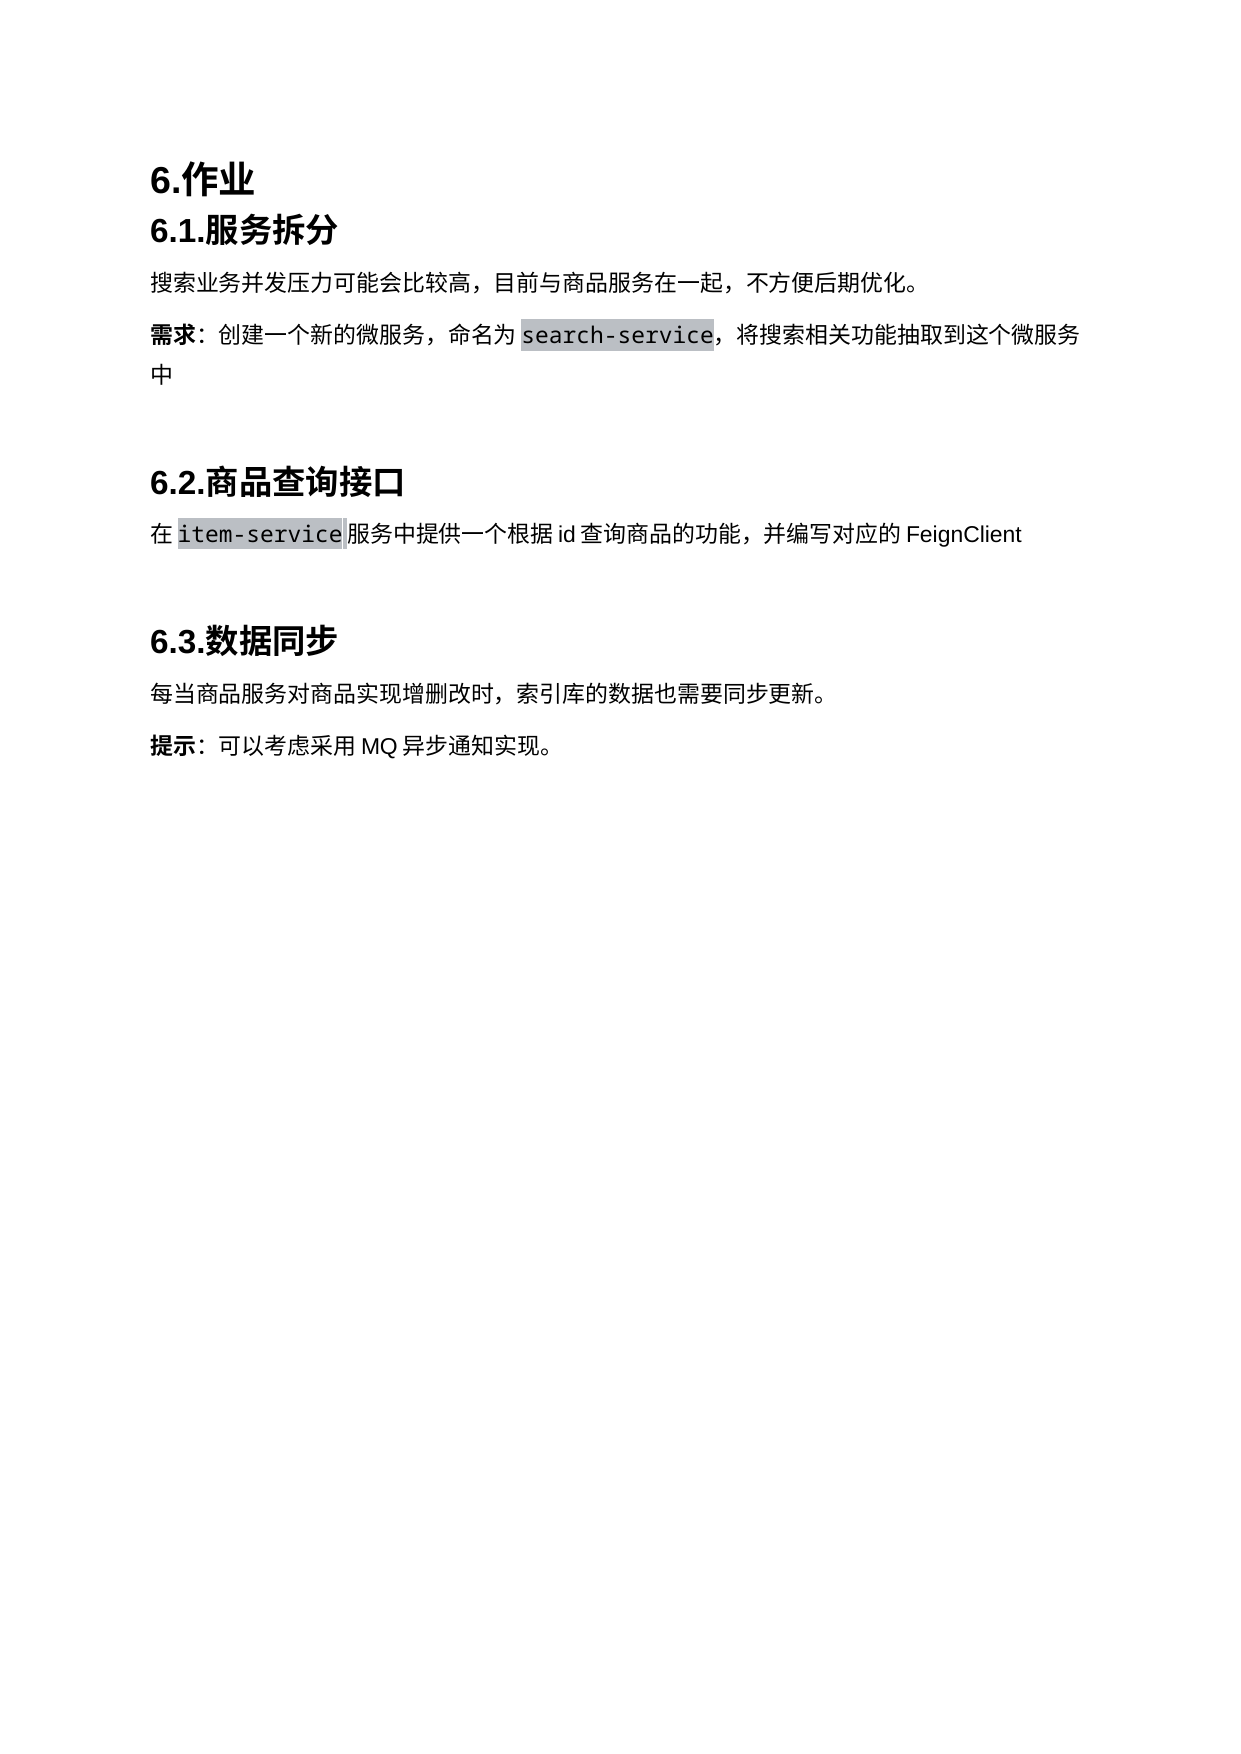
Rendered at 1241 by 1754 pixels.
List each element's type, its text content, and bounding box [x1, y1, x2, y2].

text 搜索业务并发压力可能会比较高，目前与商品服务在一起，不方便后期优化。 [150, 265, 1090, 298]
text 需求：创建一个新的微服务，命名为search-service，将搜索相关功能抽取到这个微服务中 [150, 317, 1090, 390]
text 提示：可以考虑采用MQ异步通知实现。 [150, 728, 1090, 761]
text 在item-service服务中提供一个根据id查询商品的功能，并编写对应的FeignClient [150, 516, 1090, 549]
text 每当商品服务对商品实现增删改时，索引库的数据也需要同步更新。 [150, 676, 1090, 709]
